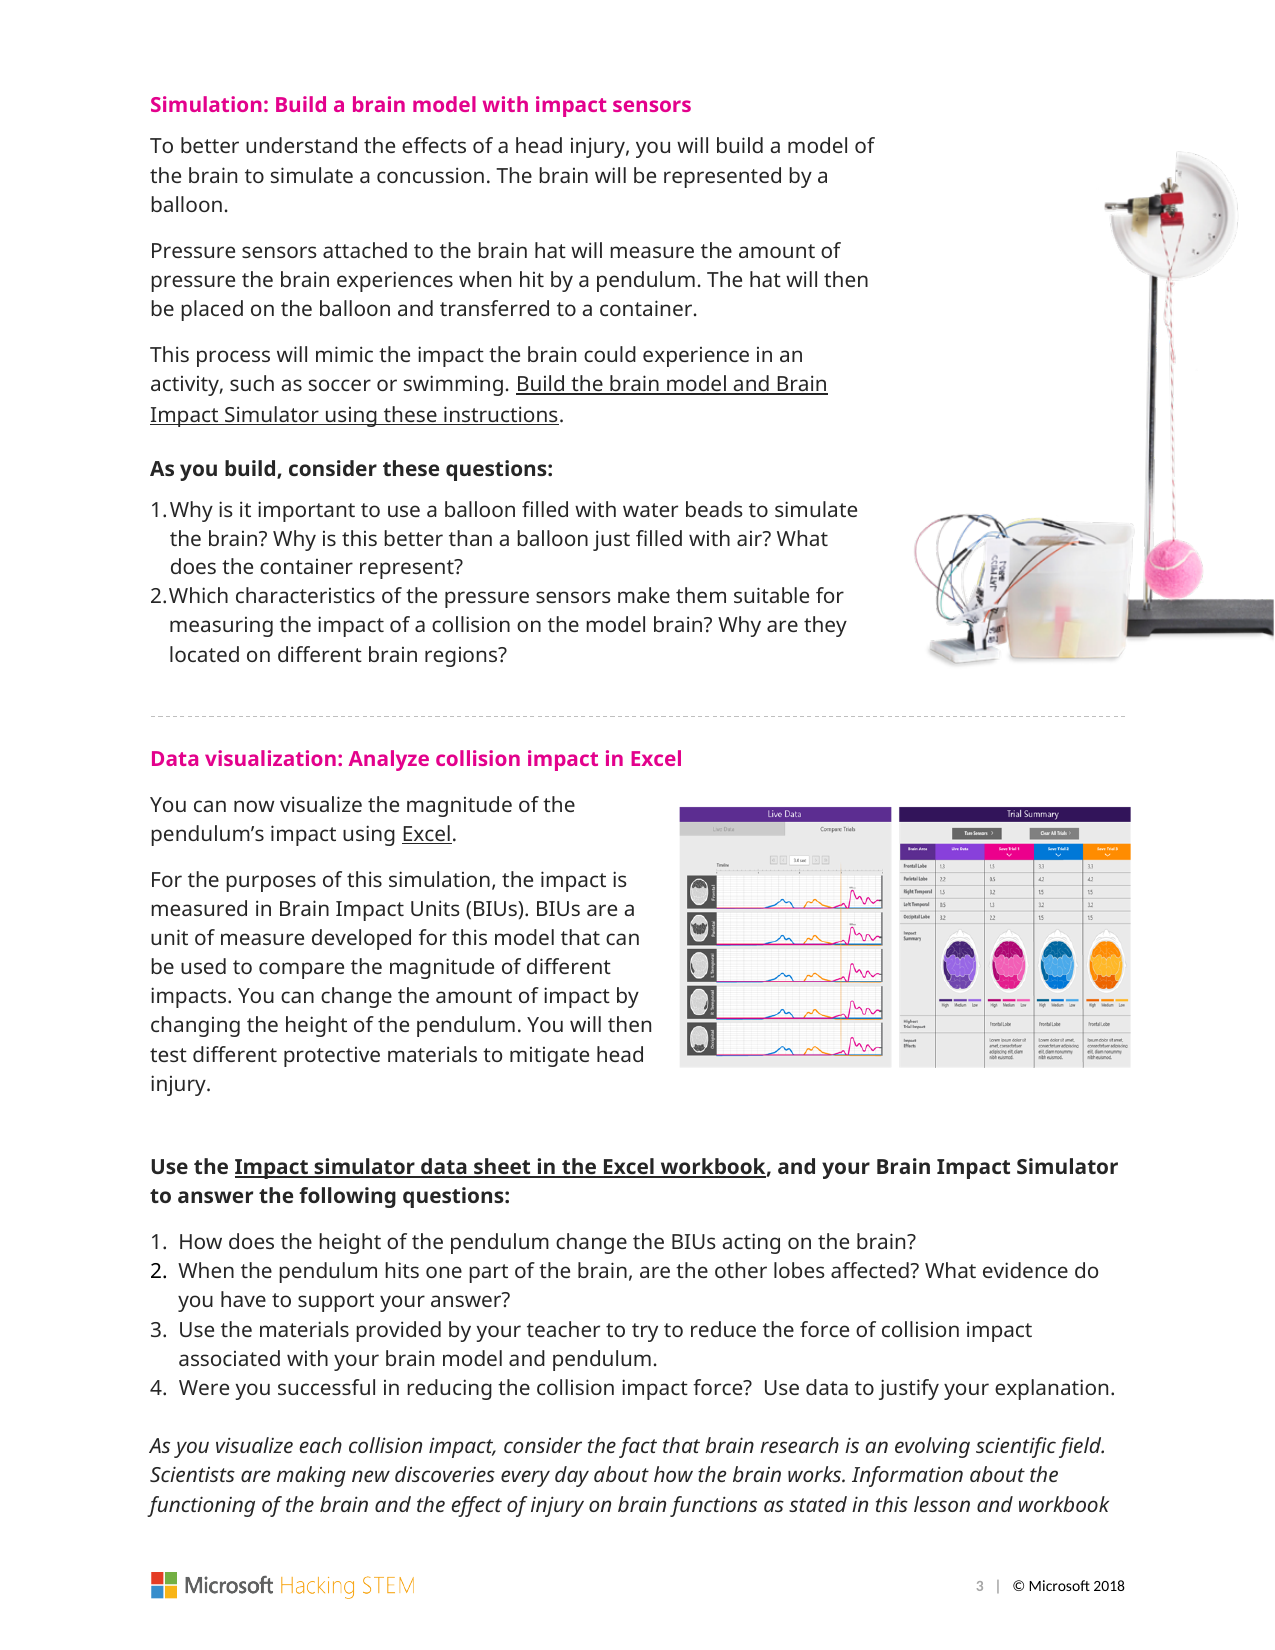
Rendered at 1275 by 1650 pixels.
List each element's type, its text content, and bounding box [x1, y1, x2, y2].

text You can now visualize the magnitude of the pendulum’s impact using Excel. [150, 789, 1125, 847]
text Data visualization: Analyze collision impact in Excel [150, 743, 1125, 772]
text For the purposes of this simulation, the impact is measured in Brain Impact Units (BIUs). BIUs are a unit of measure developed for this model that can be used to compare the magnitude of different impacts. You can change the amount of impact by changing the height of the pendulum. You will then test different protective materials to mitigate head injury. [150, 864, 1125, 1127]
picture [679, 803, 1131, 1074]
list Which characteristics of the pressure sensors make them suitable for measuring the impact of a collision on the model brain? Why are they located on different brain regions? [150, 581, 896, 668]
picture [896, 137, 1274, 691]
picture [151, 1572, 414, 1599]
text As you build, consider these questions: [150, 454, 896, 483]
list Use the materials provided by your teacher to try to reduce the force of collision impact associated with your brain model and pendulum. [150, 1314, 1125, 1372]
text Simulation: Build a brain model with impact sensors [150, 60, 1125, 118]
list When the pendulum hits one part of the brain, are the other lobes affected? What evidence do you have to support your answer? [150, 1256, 1125, 1314]
list Why is it important to use a balloon filled with water beads to simulate the brain? Why is this better than a balloon just filled with air? What does the container represent? [150, 495, 896, 581]
text Use the Impact simulator data sheet in the Excel workbook, and your Brain Impact Simulator to answer the following questions: [150, 1152, 1125, 1210]
text Pressure sensors attached to the brain hat will measure the amount of pressure the brain experiences when hit by a pendulum. The hat will then be placed on the balloon and transferred to a container. [150, 235, 896, 322]
text This process will mimic the impact the brain could experience in an activity, such as soccer or swimming. Build the brain model and Brain Impact Simulator using these instructions. [150, 339, 896, 429]
list How does the height of the pendulum change the BIUs acting on the brain? [150, 1227, 1125, 1256]
list Were you successful in reducing the collision impact force? Use data to justify your explanation. [150, 1372, 1125, 1402]
text To better understand the effects of a head injury, you will build a model of the brain to simulate a concussion. The brain will be represented by a balloon. [150, 131, 1125, 218]
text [150, 1402, 1125, 1518]
